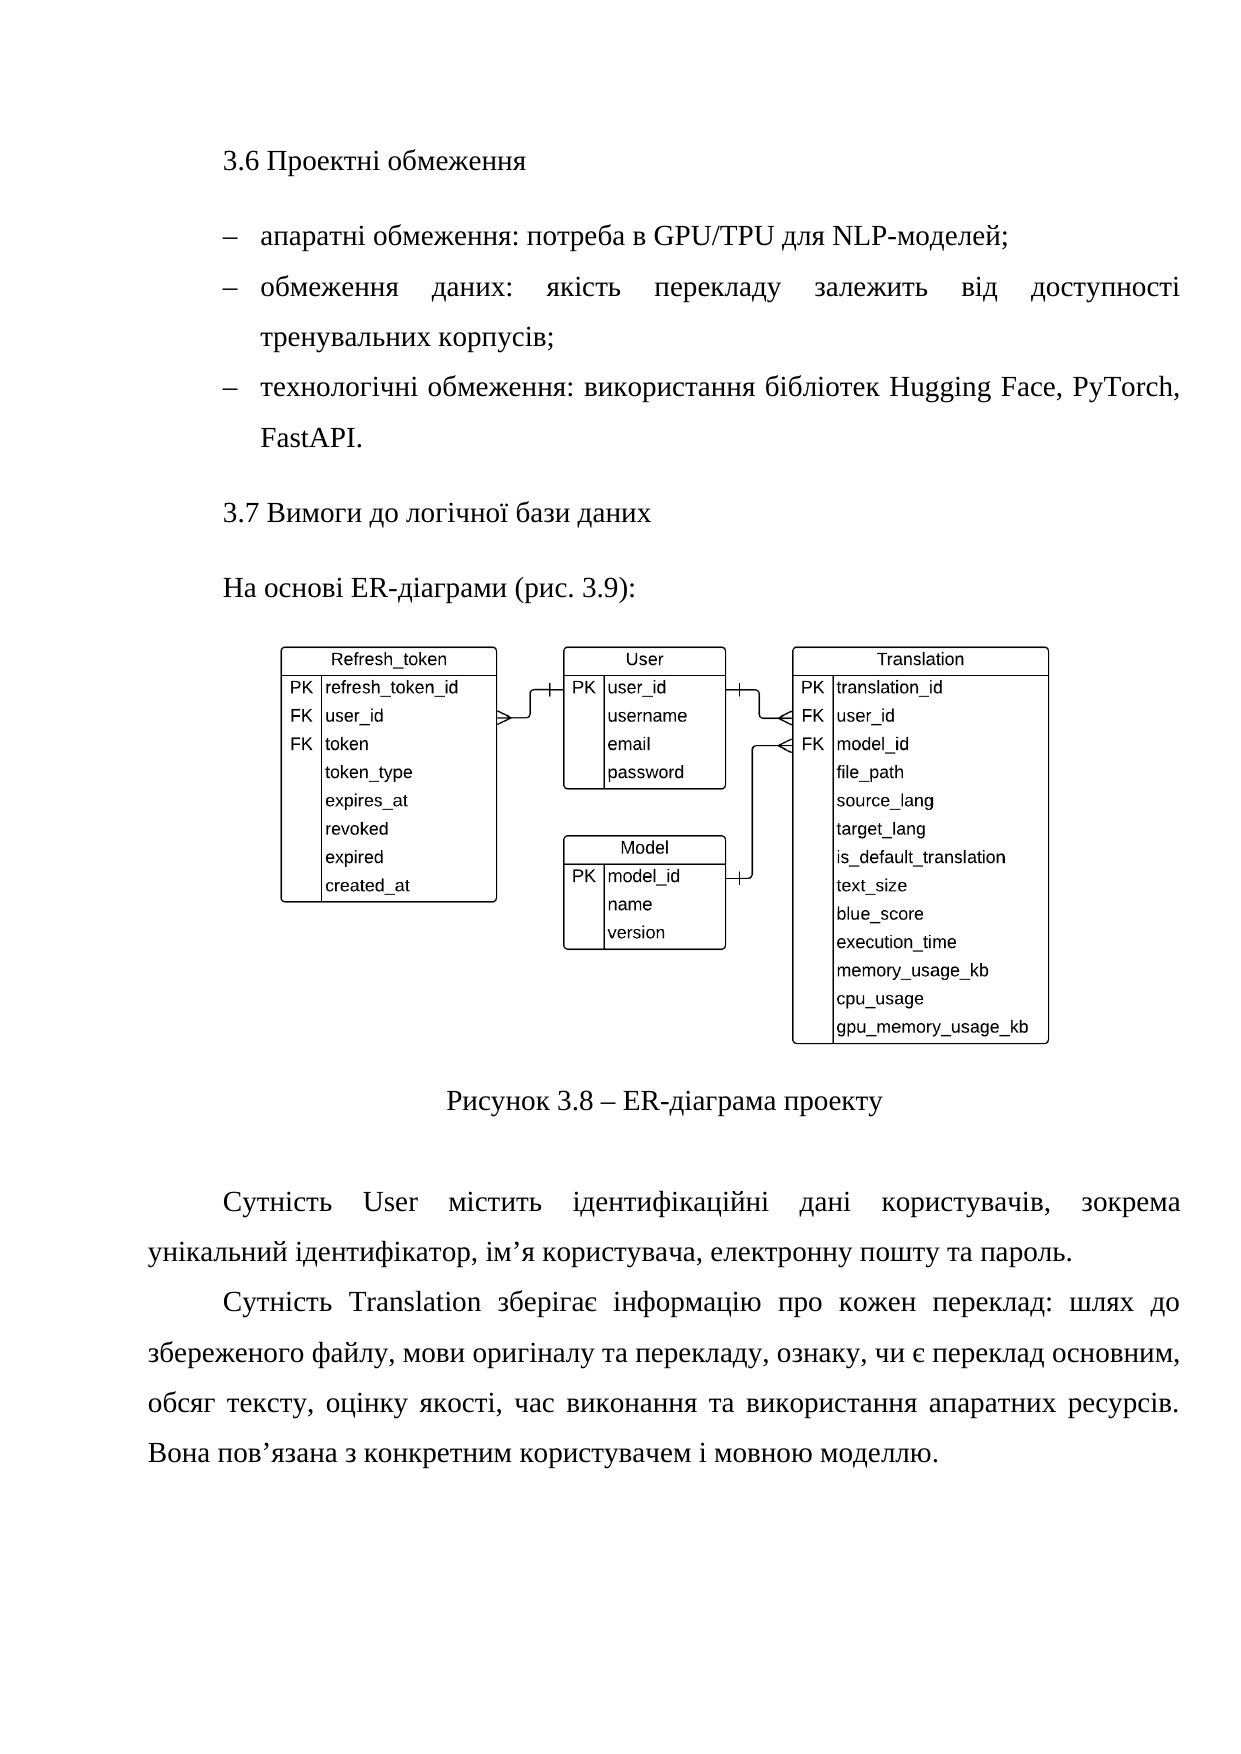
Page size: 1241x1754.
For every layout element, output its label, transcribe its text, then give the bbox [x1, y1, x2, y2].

list технологічні обмеження: використання бібліотек Hugging Face, PyTorch, FastAPI. [223, 369, 1181, 453]
text Рисунок 3.8 – ER-діаграма проекту [148, 1083, 1181, 1117]
picture [254, 620, 1075, 1070]
text Сутність Translation зберігає інформацію про кожен переклад: шлях до збереженого файлу, мови оригіналу та перекладу, ознаку, чи є переклад основним, обсяг тексту, оцінку якості, час виконання та використання апаратних ресурсів. Вона пов’язана з конкретним користувачем і мовною моделлю. [148, 1284, 1181, 1469]
text 3.7 Вимоги до логічної бази даних [148, 495, 1181, 528]
list апаратні обмеження: потреба в GPU/TPU для NLP-моделей; [223, 218, 1181, 252]
text 3.6 Проектні обмеження [148, 143, 1181, 177]
text На основі ER-діаграми (рис. 3.9): [148, 570, 1181, 604]
list обмеження даних: якість перекладу залежить від доступності тренувальних корпусів; [223, 269, 1181, 353]
text Сутність User містить ідентифікаційні дані користувачів, зокрема унікальний ідентифікатор, ім’я користувача, електронну пошту та пароль. [148, 1184, 1181, 1268]
